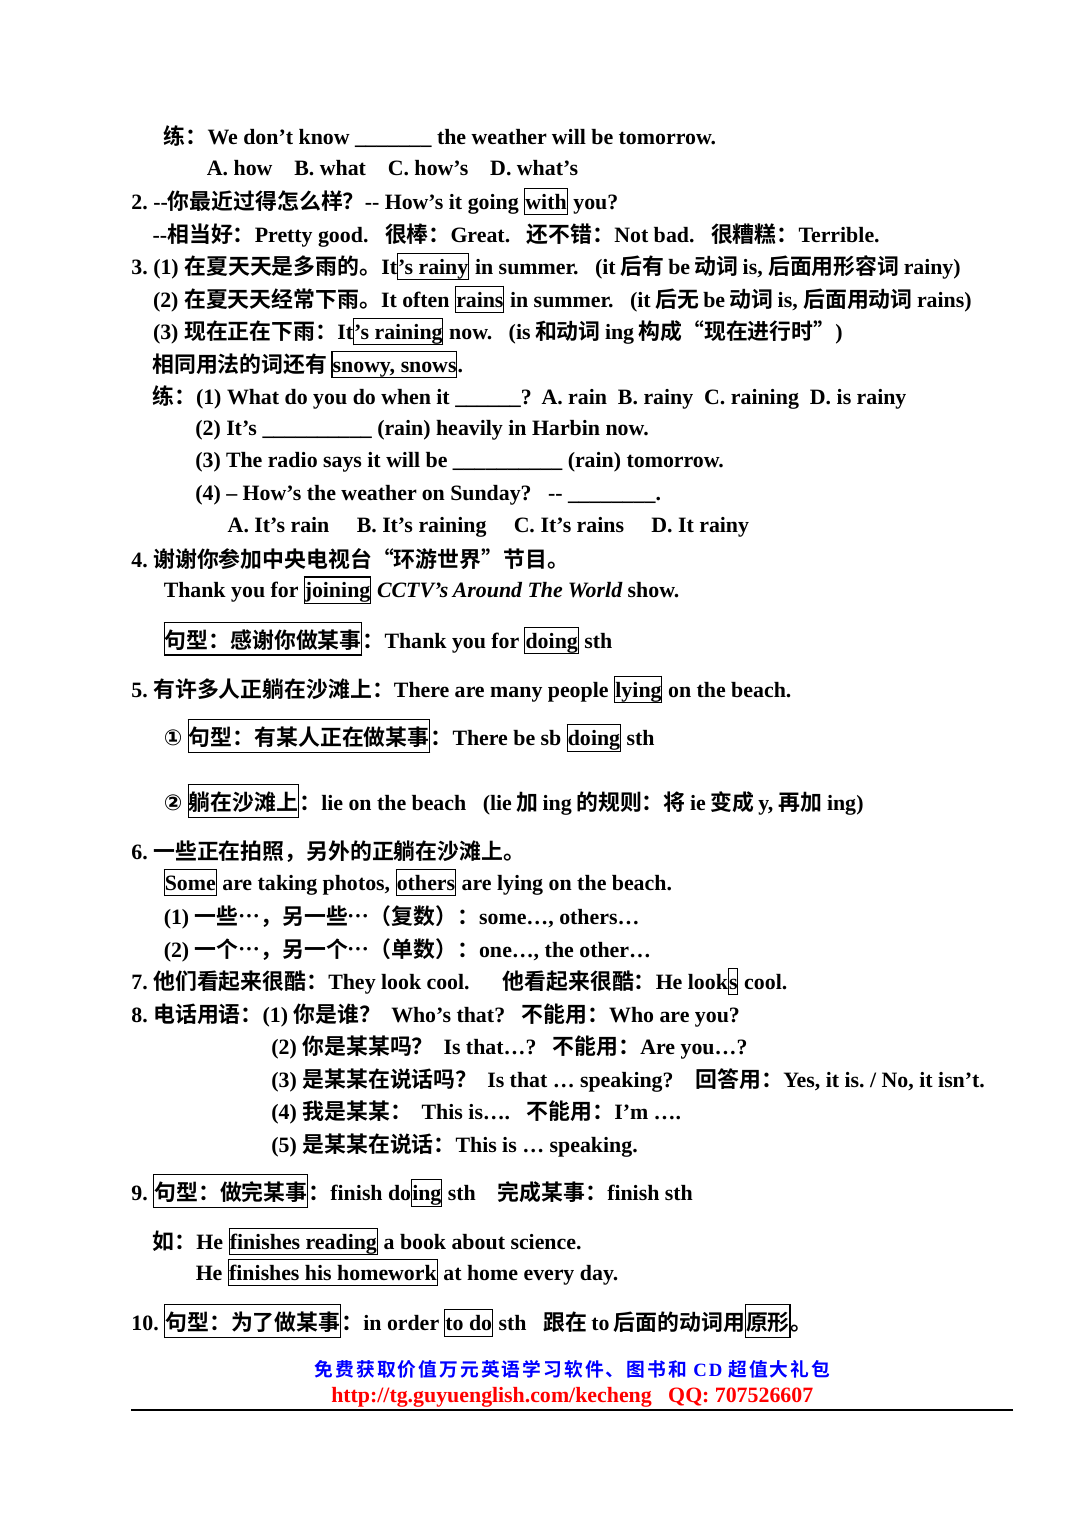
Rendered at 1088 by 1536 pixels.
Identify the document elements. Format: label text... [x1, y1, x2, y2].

text 如：He finishes reading a book about science. [131, 1224, 1013, 1256]
text 6. 一些正在拍照，另外的正躺在沙滩上。 [131, 834, 1013, 866]
text (4) – How’s the weather on Sunday? -- ________. [131, 476, 1013, 509]
text ② 躺在沙滩上：lie on the beach (lie加ing的规则：将ie变成y, 再加ing) [131, 769, 1013, 834]
text (4) 我是某某： This is…. 不能用：I’m …. [131, 1094, 1013, 1126]
text (5) 是某某在说话：This is … speaking. [131, 1126, 1013, 1159]
text 5. 有许多人正躺在沙滩上：There are many people lying on the beach. [131, 671, 1013, 704]
text (2) It’s __________ (rain) heavily in Harbin now. [131, 411, 1013, 444]
text ① 句型：有某人正在做某事：There be sb doing sth [131, 704, 1013, 769]
text 10. 句型：为了做某事：in order to do sth 跟在to后面的动词用原形。 [131, 1289, 1013, 1354]
text 9. 句型：做完某事：finish doing sth 完成某事：finish sth [131, 1159, 1013, 1224]
text (1) 一些…，另一些…（复数）：some…, others… [131, 899, 1013, 931]
text 2. --你最近过得怎么样？-- How’s it going with you? [131, 184, 1013, 216]
text (2) 一个…，另一个…（单数）：one…, the other… [131, 931, 1013, 964]
text Some are taking photos, others are lying on the beach. [131, 866, 1013, 899]
text --相当好：Pretty good. 很棒：Great. 还不错：Not bad. 很糟糕：Terrible. [131, 216, 1013, 249]
text 8. 电话用语：(1) 你是谁？ Who’s that? 不能用：Who are you? [131, 996, 1013, 1029]
text He finishes his homework at home every day. [131, 1256, 1013, 1289]
text 3. (1) 在夏天天是多雨的。It’s rainy in summer. (it后有be动词is, 后面用形容词rainy) [131, 249, 1013, 281]
text (2) 在夏天天经常下雨。It often rains in summer. (it后无be动词is, 后面用动词rains) [131, 281, 1013, 314]
text (2) 你是某某吗？ Is that…? 不能用：Are you…? [131, 1029, 1013, 1061]
text 4. 谢谢你参加中央电视台“环游世界”节目。 [131, 541, 1013, 574]
text 句型：感谢你做某事：Thank you for doing sth [131, 606, 1013, 671]
text 练：We don’t know _______ the weather will be tomorrow. [131, 119, 1013, 151]
text A. how B. what C. how’s D. what’s [131, 151, 1013, 184]
text 7. 他们看起来很酷：They look cool. 他看起来很酷：He looks cool. [131, 964, 1013, 996]
text Thank you for joining CCTV’s Around The World show. [131, 574, 1013, 606]
text (3) The radio says it will be __________ (rain) tomorrow. [131, 444, 1013, 476]
text 练：(1) What do you do when it ______? A. rain B. rainy C. raining D. is rainy [131, 379, 1013, 411]
text (3) 现在正在下雨：It’s raining now. (is和动词ing构成“现在进行时”) [131, 314, 1013, 346]
text 相同用法的词还有snowy, snows. [131, 346, 1013, 379]
text A. It’s rain B. It’s raining C. It’s rains D. It rainy [131, 509, 1013, 541]
text (3) 是某某在说话吗？ Is that … speaking? 回答用：Yes, it is. / No, it isn’t. [131, 1061, 1013, 1094]
